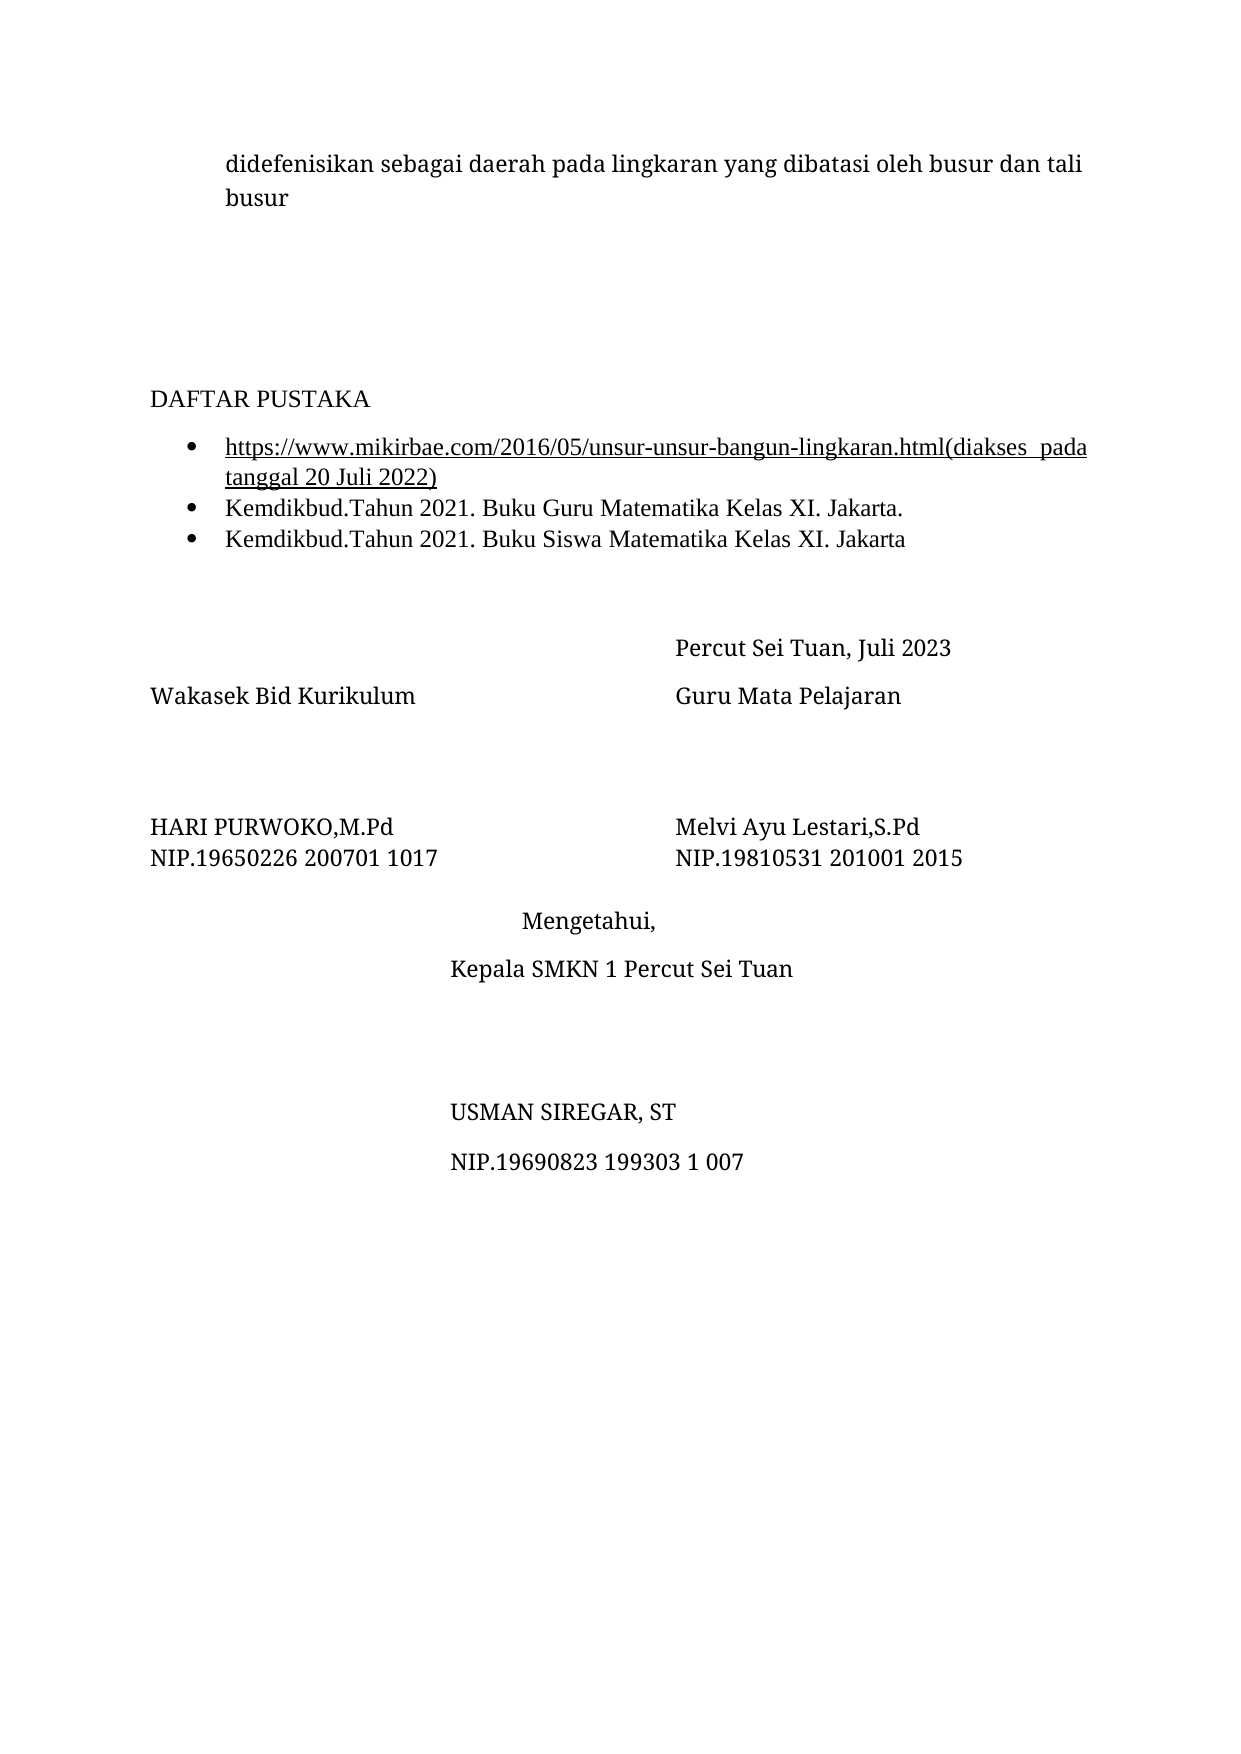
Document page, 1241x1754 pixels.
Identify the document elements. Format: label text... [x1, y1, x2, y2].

text DAFTAR PUSTAKA [150, 384, 1238, 413]
text Wakasek Bid Kurikulum Guru Mata Pelajaran [150, 680, 1238, 711]
text Kepala SMKN 1 Percut Sei Tuan [450, 953, 1238, 984]
text Mengetahui, [118, 905, 1059, 936]
list Kemdikbud.Tahun 2021. Buku Siswa Matematika Kelas XI. Jakarta [187, 524, 1238, 553]
text didefenisikan sebagai daerah pada lingkaran yang dibatasi oleh busur dan tali busur [225, 148, 1141, 213]
text HARI PURWOKO,M.Pd Melvi Ayu Lestari,S.Pd NIP.19650226 200701 1017 NIP.19810531 201001 2015 [150, 811, 971, 873]
list Kemdikbud.Tahun 2021. Buku Guru Matematika Kelas XI. Jakarta. [187, 493, 1238, 522]
text USMAN SIREGAR, ST NIP.19690823 199303 1 007 [450, 1096, 780, 1177]
text Percut Sei Tuan, Juli 2023 [675, 632, 1238, 663]
list https://www.mikirbae.com/2016/05/unsur-unsur-bangun-lingkaran.html(diakses pada tanggal 20 Juli 2022) [187, 432, 1091, 491]
